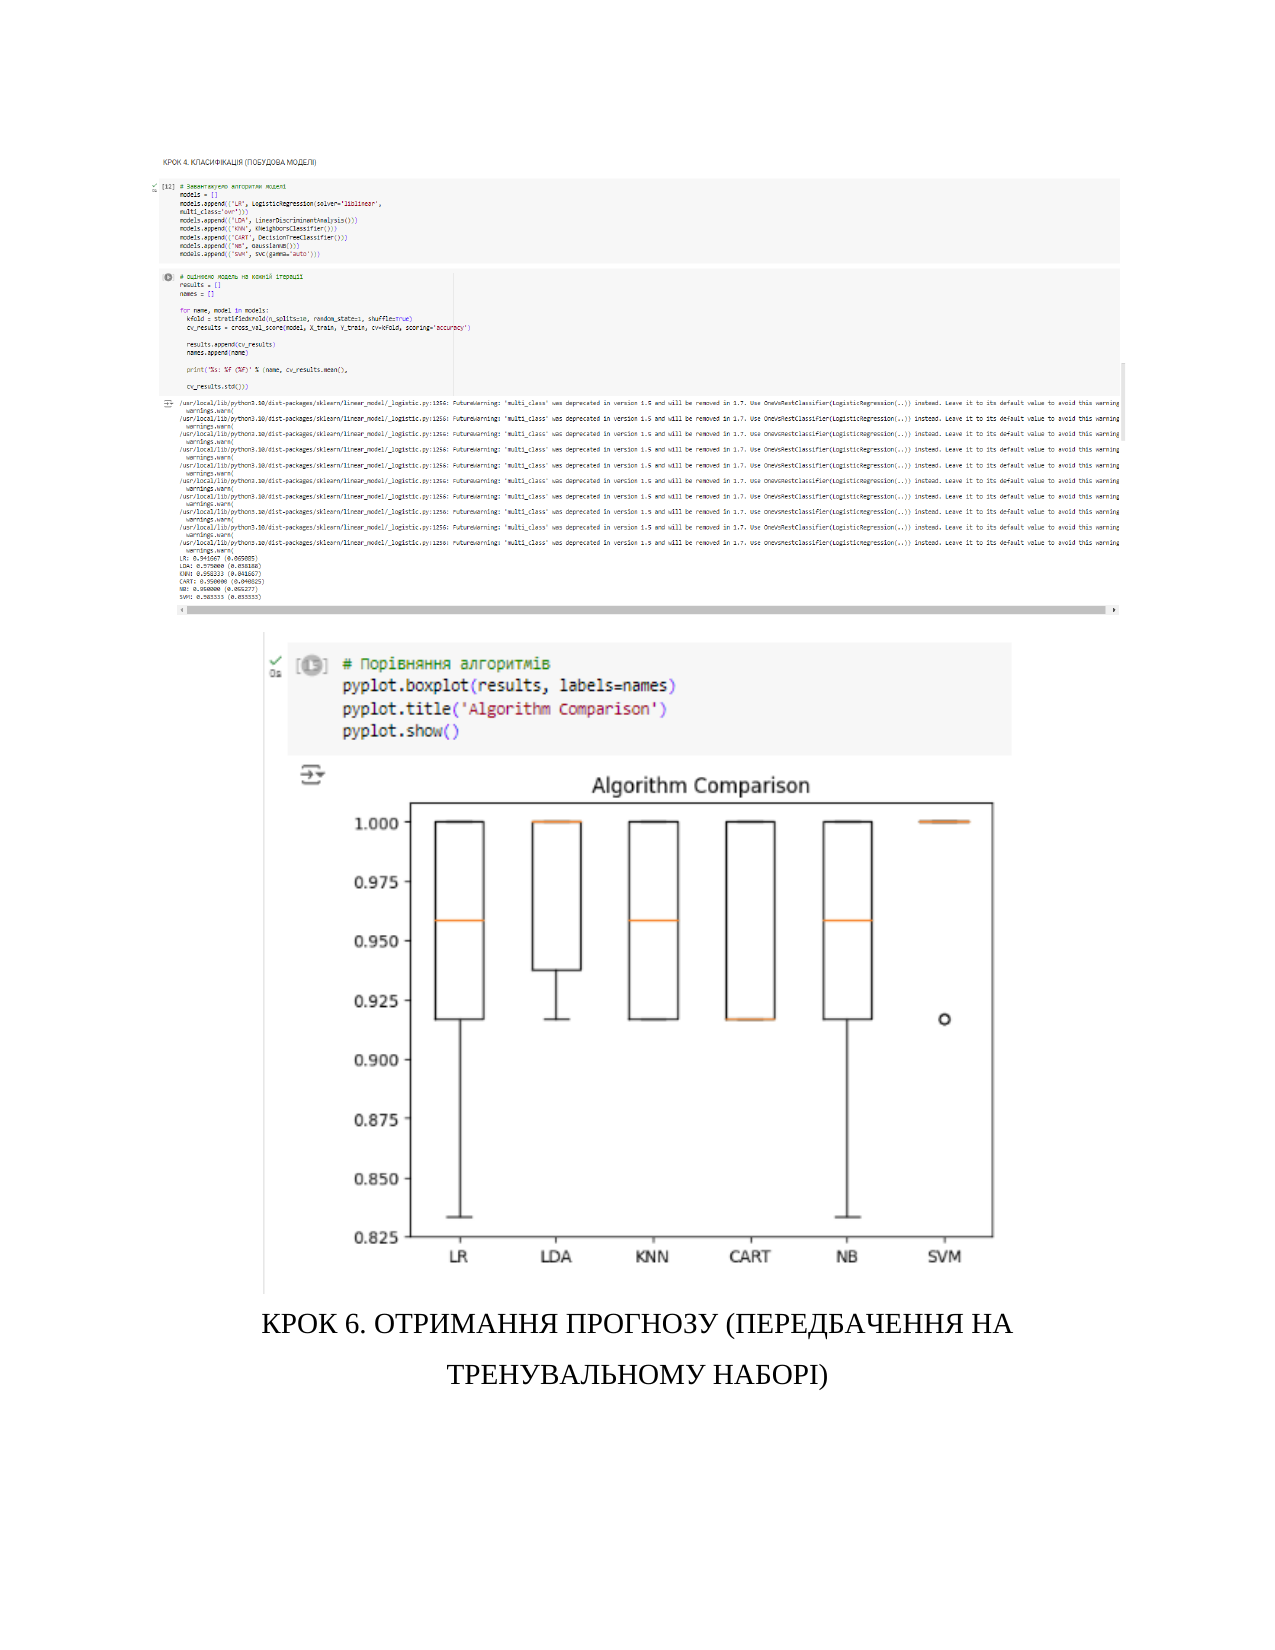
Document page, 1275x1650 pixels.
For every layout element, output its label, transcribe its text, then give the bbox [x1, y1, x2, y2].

picture [263, 632, 1012, 1294]
text КРОК 6. ОТРИМАННЯ ПРОГНОЗУ (ПЕРЕДБАЧЕННЯ НА ТРЕНУВАЛЬНОМУ НАБОРІ) [150, 1306, 1125, 1390]
picture [150, 150, 1125, 620]
